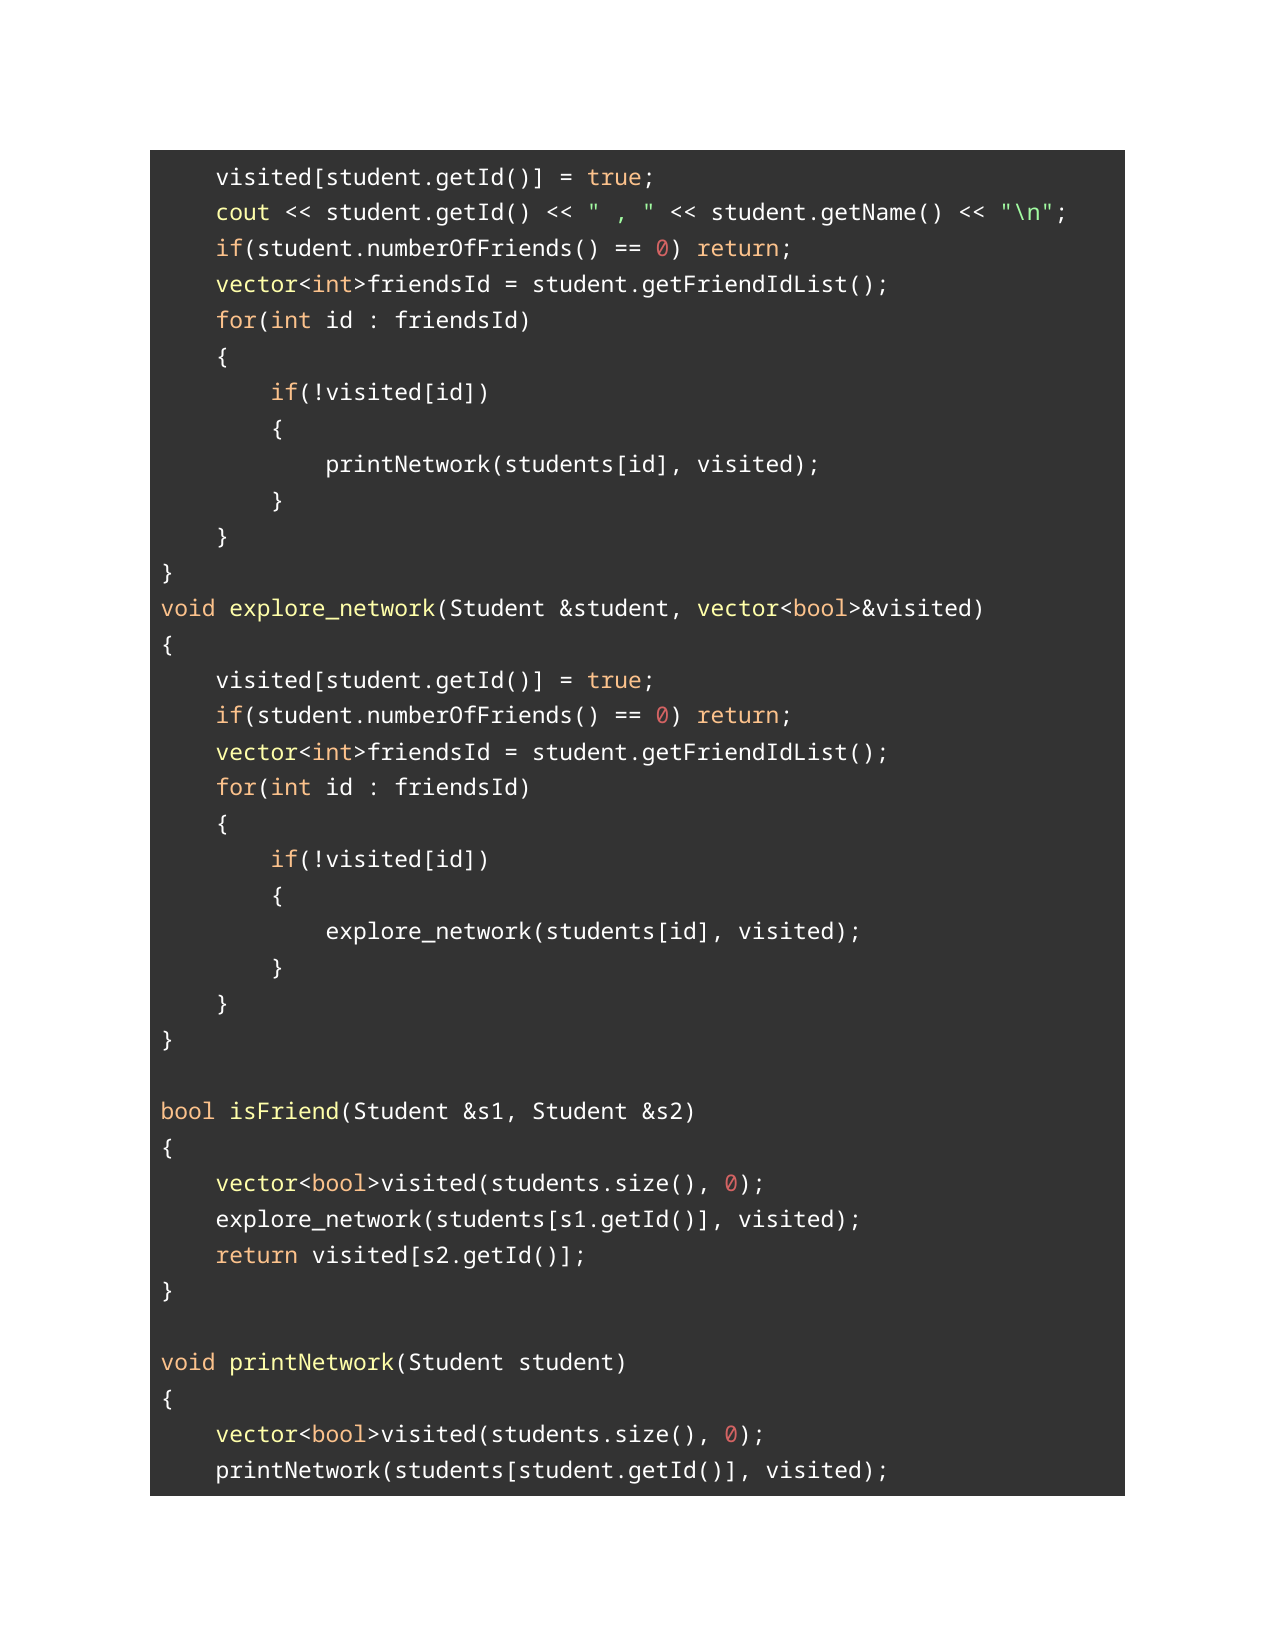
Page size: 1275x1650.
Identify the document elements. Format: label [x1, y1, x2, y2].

table_header [150, 150, 1125, 1496]
